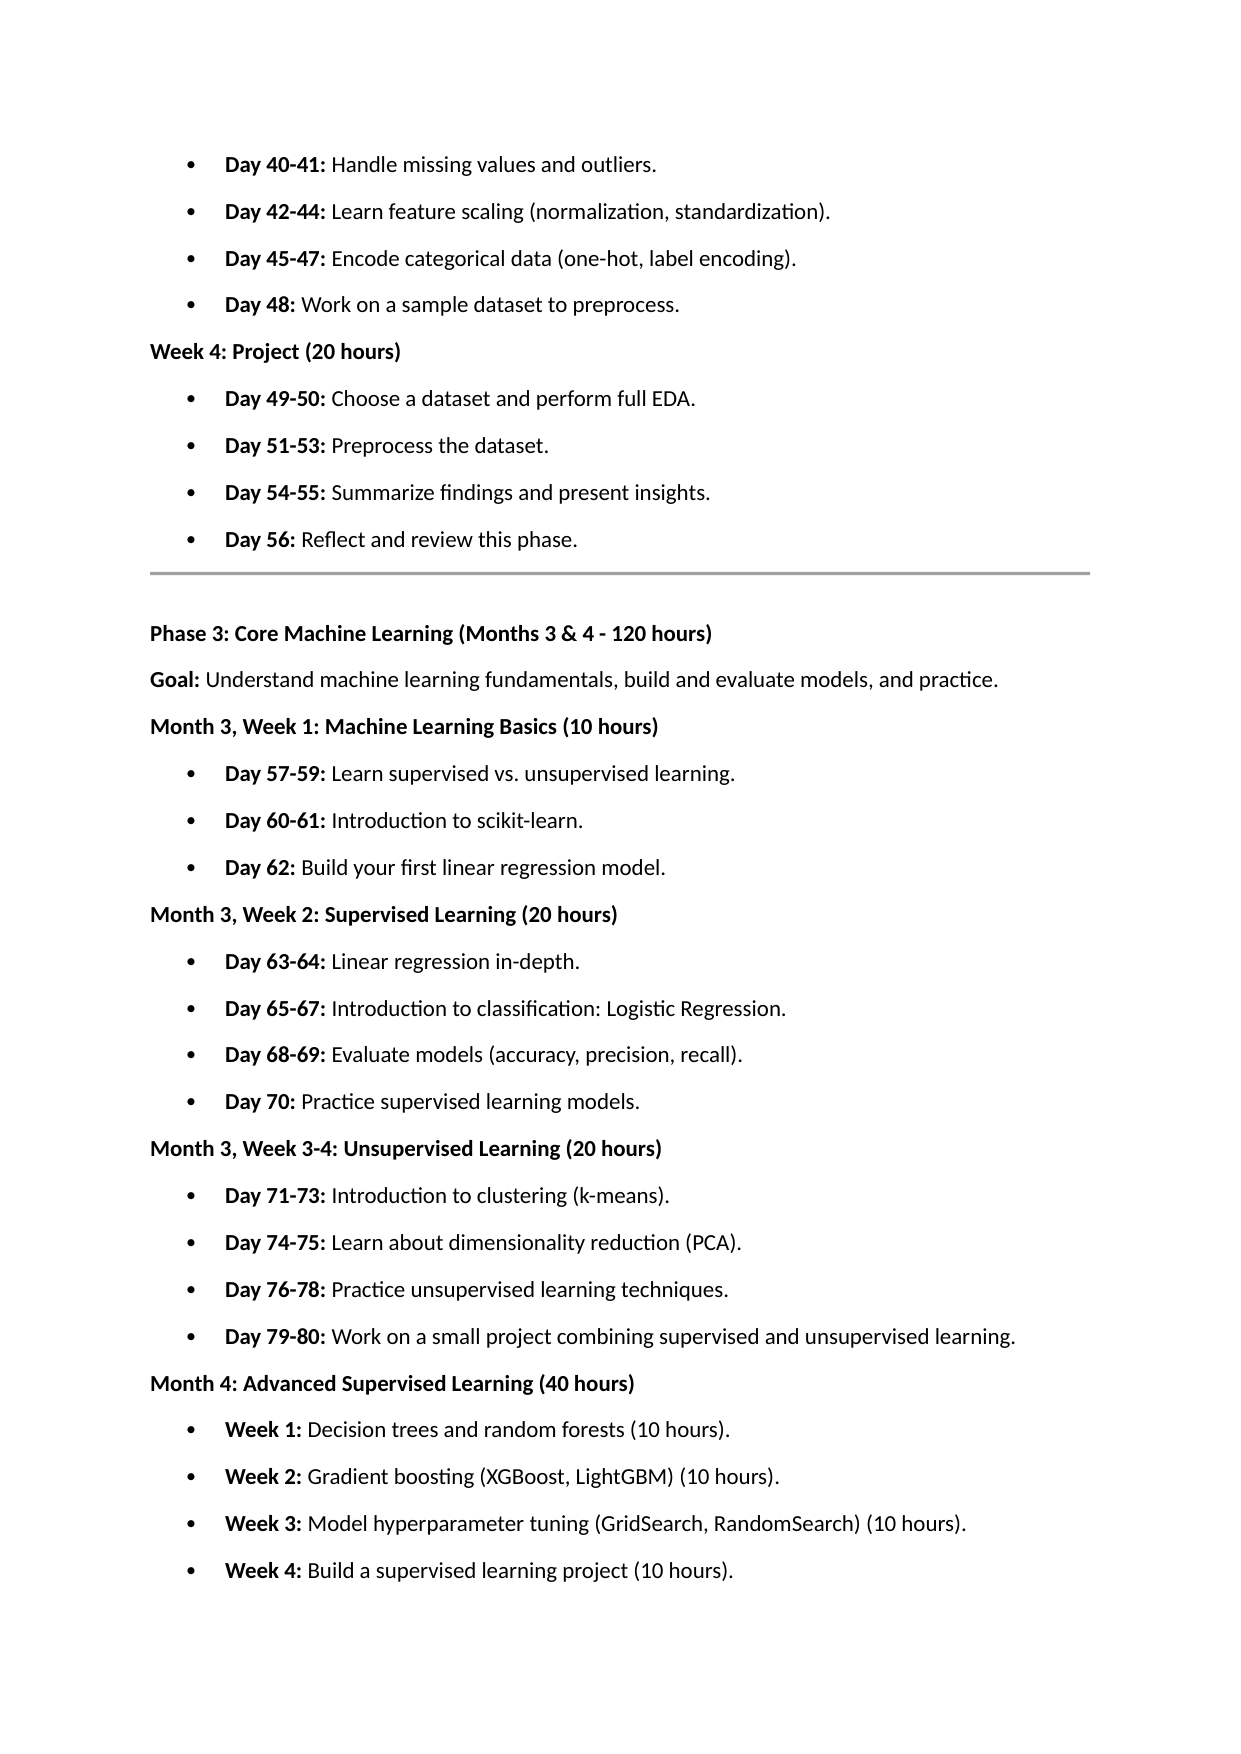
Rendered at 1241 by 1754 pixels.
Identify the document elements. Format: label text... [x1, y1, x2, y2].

list Week 3: Model hyperparameter tuning (GridSearch, RandomSearch) (10 hours). [187, 1509, 1090, 1537]
list Day 62: Build your first linear regression model. [187, 853, 1090, 881]
list Day 63-64: Linear regression in-depth. [187, 947, 1090, 975]
text Month 4: Advanced Supervised Learning (40 hours) [150, 1369, 1090, 1397]
list Day 65-67: Introduction to classification: Logistic Regression. [187, 994, 1090, 1022]
text Week 4: Project (20 hours) [150, 337, 1090, 366]
text Month 3, Week 1: Machine Learning Basics (10 hours) [150, 712, 1090, 741]
list Week 4: Build a supervised learning project (10 hours). [187, 1556, 1090, 1584]
list Day 56: Reflect and review this phase. [187, 525, 1090, 553]
text Month 3, Week 2: Supervised Learning (20 hours) [150, 900, 1090, 928]
list Day 51-53: Preprocess the dataset. [187, 431, 1090, 459]
list Day 45-47: Encode categorical data (one-hot, label encoding). [187, 244, 1090, 272]
list Day 74-75: Learn about dimensionality reduction (PCA). [187, 1228, 1090, 1256]
list Day 40-41: Handle missing values and outliers. [187, 150, 1090, 178]
list Day 48: Work on a sample dataset to preprocess. [187, 291, 1090, 319]
list Day 76-78: Practice unsupervised learning techniques. [187, 1275, 1090, 1303]
text Phase 3: Core Machine Learning (Months 3 & 4 - 120 hours) [150, 619, 1090, 647]
text Month 3, Week 3-4: Unsupervised Learning (20 hours) [150, 1134, 1090, 1162]
list Day 42-44: Learn feature scaling (normalization, standardization). [187, 197, 1090, 225]
list Day 70: Practice supervised learning models. [187, 1087, 1090, 1116]
list Day 68-69: Evaluate models (accuracy, precision, recall). [187, 1041, 1090, 1069]
list Day 49-50: Choose a dataset and perform full EDA. [187, 384, 1090, 412]
list Day 79-80: Work on a small project combining supervised and unsupervised learning. [187, 1322, 1090, 1350]
list Day 71-73: Introduction to clustering (k-means). [187, 1181, 1090, 1209]
list Week 1: Decision trees and random forests (10 hours). [187, 1416, 1090, 1444]
text Goal: Understand machine learning fundamentals, build and evaluate models, and practice. [150, 666, 1090, 694]
list Day 60-61: Introduction to scikit-learn. [187, 806, 1090, 834]
list Day 54-55: Summarize findings and present insights. [187, 478, 1090, 506]
list Week 2: Gradient boosting (XGBoost, LightGBM) (10 hours). [187, 1462, 1090, 1491]
list Day 57-59: Learn supervised vs. unsupervised learning. [187, 759, 1090, 787]
